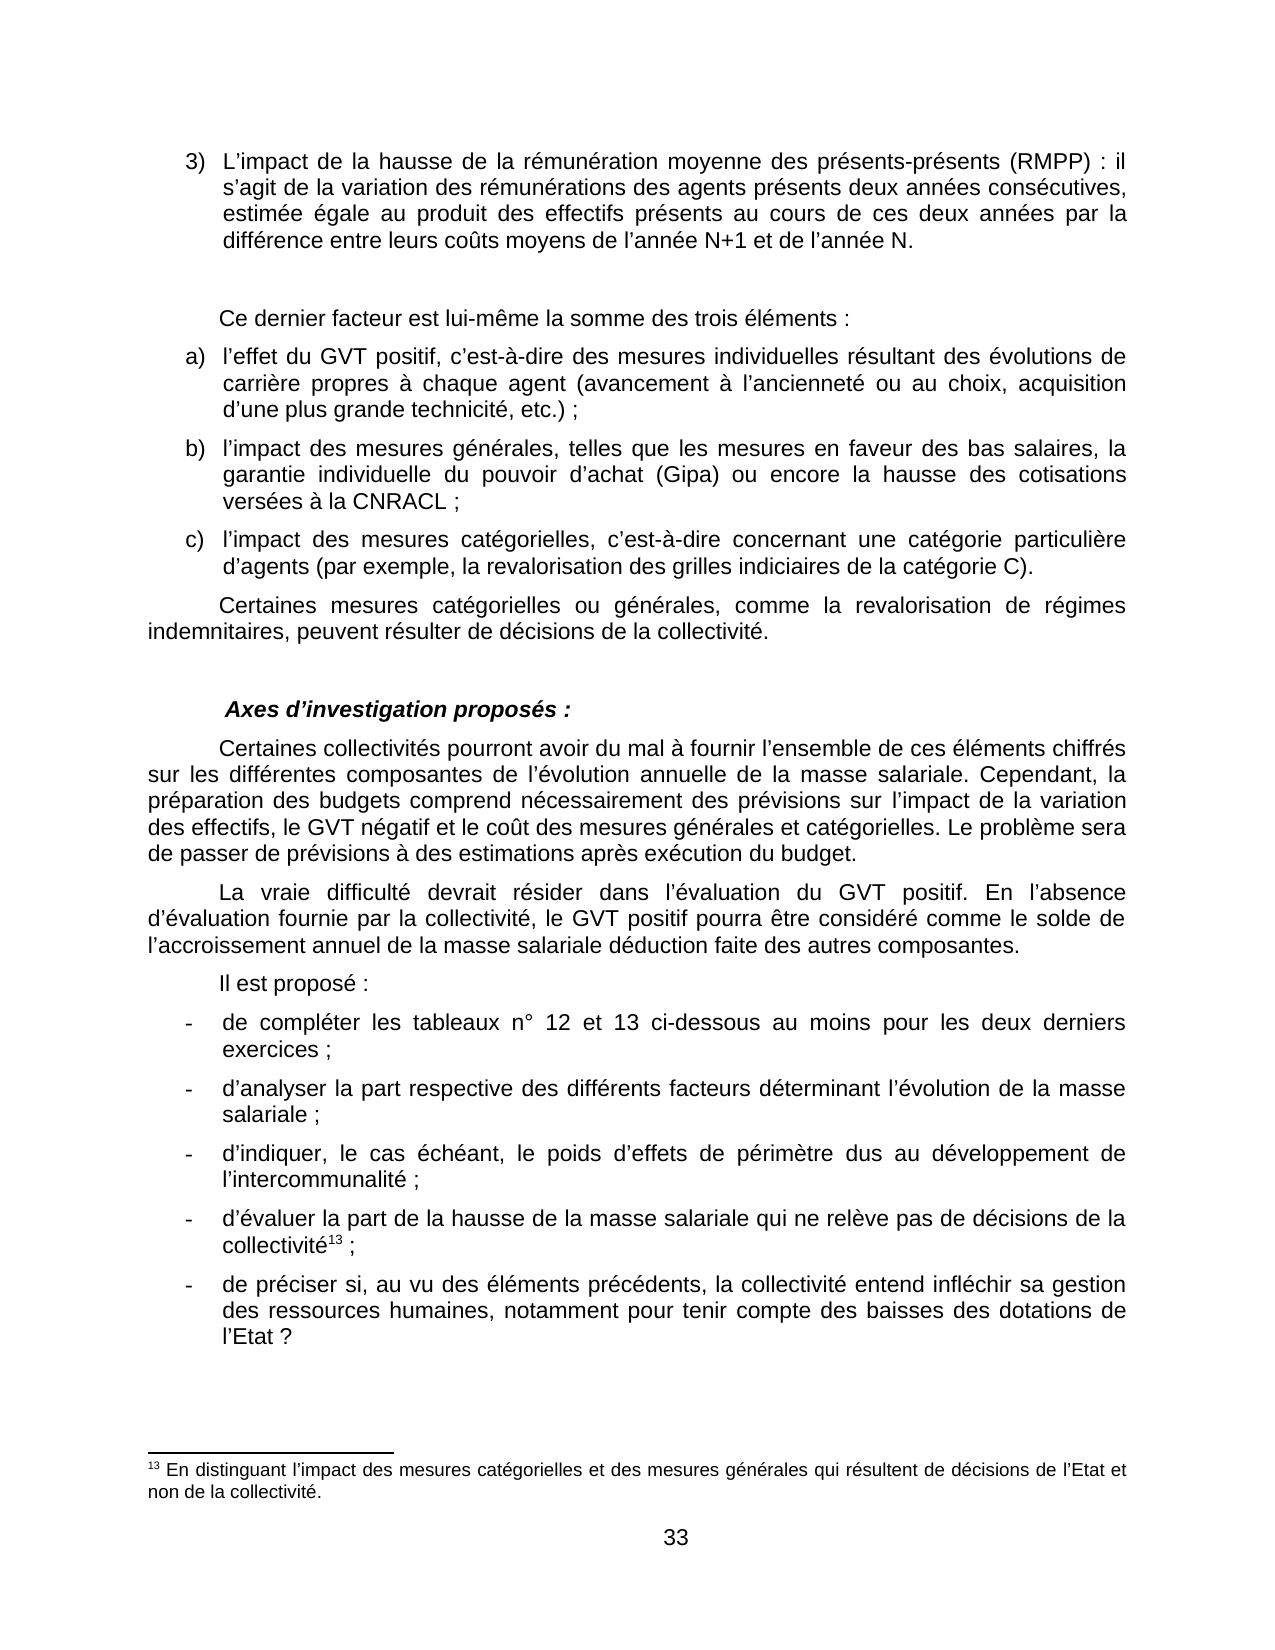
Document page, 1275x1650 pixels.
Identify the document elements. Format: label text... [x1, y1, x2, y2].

list La vraie difficulté devrait résider dans l’évaluation du GVT positif. En l’absence d’évaluation fournie par la collectivité, le GVT positif pourra être considéré comme le solde de l’accroissement annuel de la masse salariale déduction faite des autres composantes. [148, 879, 1127, 958]
list Certaines mesures catégorielles ou générales, comme la revalorisation de régimes indemnitaires, peuvent résulter de décisions de la collectivité. [148, 592, 1127, 644]
list l’impact des mesures générales, telles que les mesures en faveur des bas salaires, la garantie individuelle du pouvoir d’achat (Gipa) ou encore la hausse des cotisations versées à la CNRACL ; [185, 435, 1127, 514]
list Il est proposé : [148, 970, 1127, 997]
text d’analyser la part respective des différents facteurs déterminant l’évolution de la masse salariale ; [185, 1074, 1127, 1127]
text de préciser si, au vu des éléments précédents, la collectivité entend infléchir sa gestion des ressources humaines, notamment pour tenir compte des baisses des dotations de l’Etat ? [185, 1271, 1127, 1350]
list l’impact des mesures catégorielles, c’est-à-dire concernant une catégorie particulière d’agents (par exemple, la revalorisation des grilles indiciaires de la catégorie C). [185, 526, 1127, 579]
text de compléter les tableaux n° 12 et 13 ci-dessous au moins pour les deux derniers exercices ; [185, 1009, 1127, 1062]
list Certaines collectivités pourront avoir du mal à fournir l’ensemble de ces éléments chiffrés sur les différentes composantes de l’évolution annuelle de la masse salariale. Cependant, la préparation des budgets comprend nécessairement des prévisions sur l’impact de la variation des effectifs, le GVT négatif et le coût des mesures générales et catégorielles. Le problème sera de passer de prévisions à des estimations après exécution du budget. [148, 734, 1127, 866]
text Axes d’investigation proposés : [148, 696, 1127, 722]
text Ce dernier facteur est lui-même la somme des trois éléments : [148, 304, 1127, 331]
list l’effet du GVT positif, c’est-à-dire des mesures individuelles résultant des évolutions de carrière propres à chaque agent (avancement à l’ancienneté ou au choix, acquisition d’une plus grande technicité, etc.) ; [185, 343, 1127, 422]
text d’indiquer, le cas échéant, le poids d’effets de périmètre dus au développement de l’intercommunalité ; [185, 1140, 1127, 1193]
text d’évaluer la part de la hausse de la masse salariale qui ne relève pas de décisions de la collectivité ; [185, 1205, 1127, 1258]
list L’impact de la hausse de la rémunération moyenne des présents-présents (RMPP) : il s’agit de la variation des rémunérations des agents présents deux années consécutives, estimée égale au produit des effectifs présents au cours de ces deux années par la différence entre leurs coûts moyens de l’année N+1 et de l’année N. [185, 148, 1127, 253]
